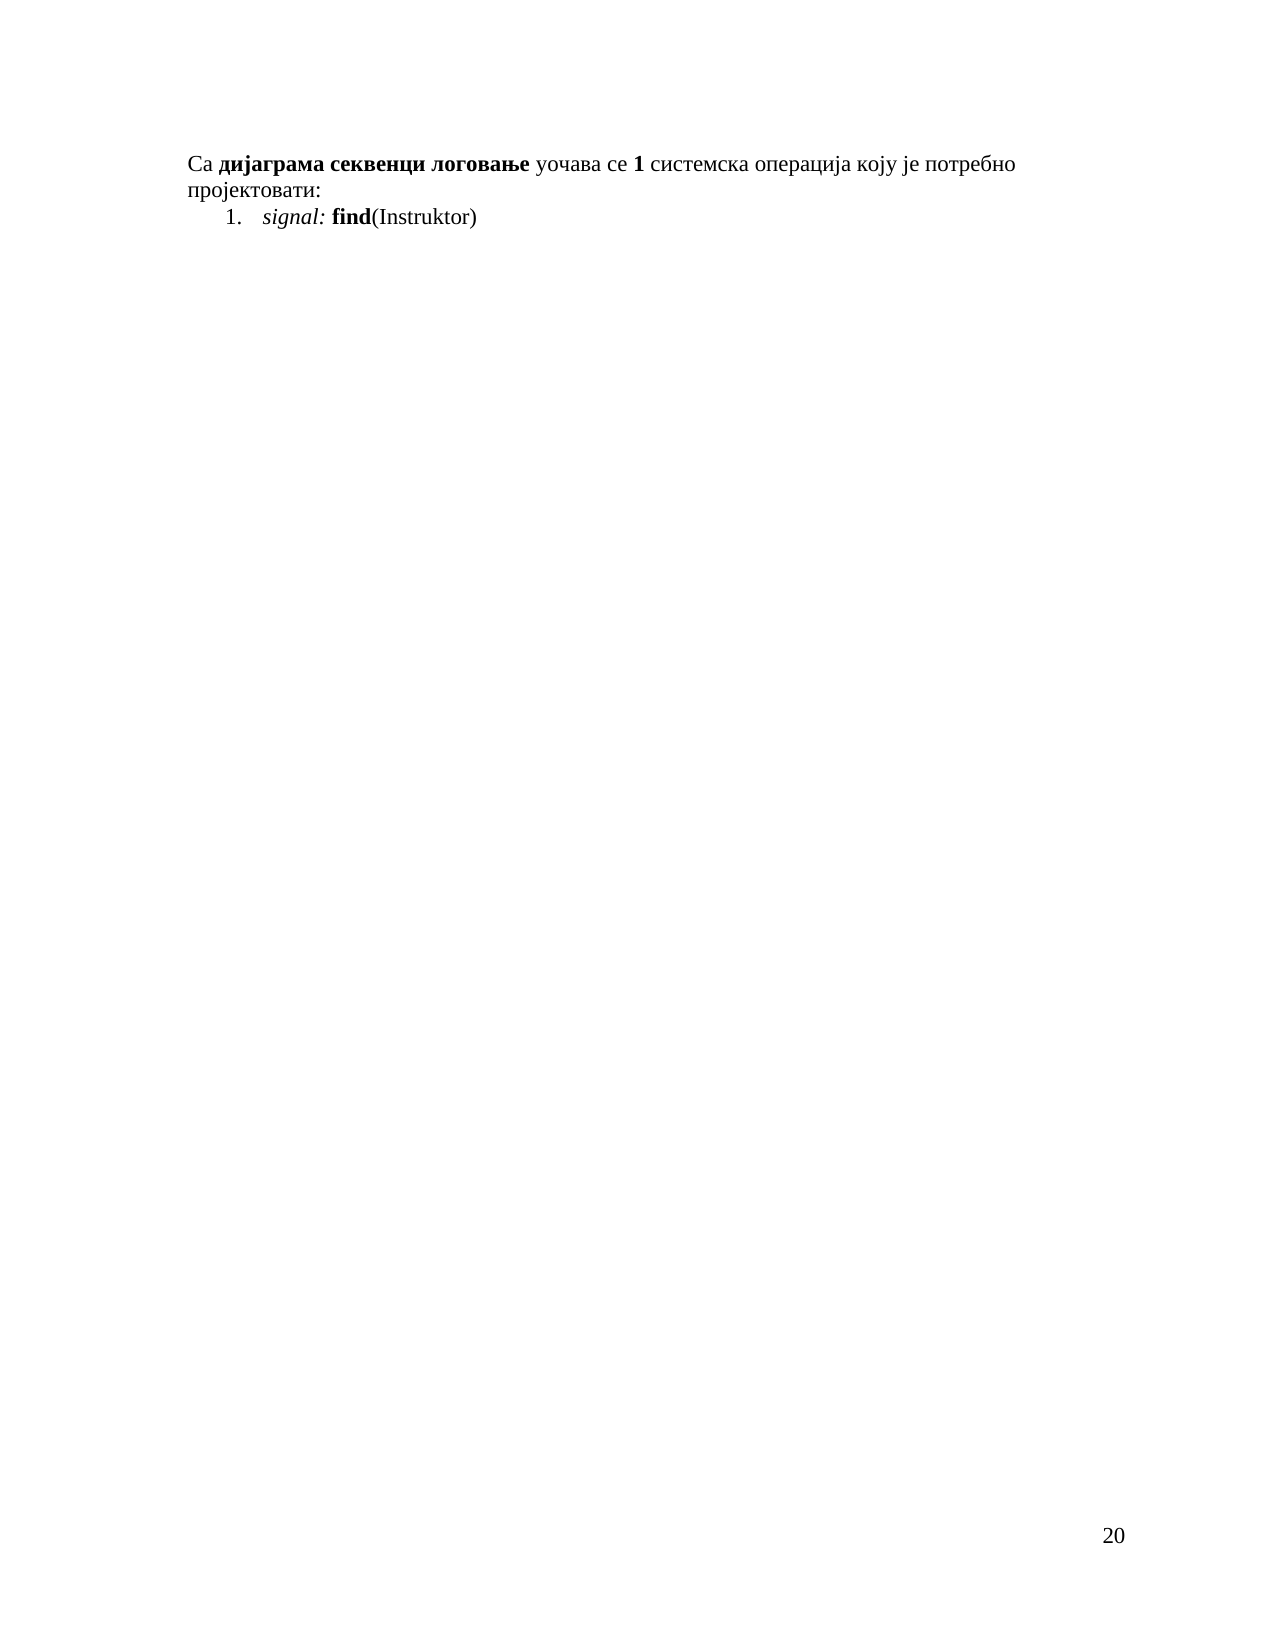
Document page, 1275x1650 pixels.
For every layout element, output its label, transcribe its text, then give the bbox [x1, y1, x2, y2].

list signal: find(Instruktor) [225, 203, 1125, 229]
text Са дијаграма секвенци логовање уочава се 1 системска операција коју је потребно пројектовати: [187, 150, 1125, 203]
